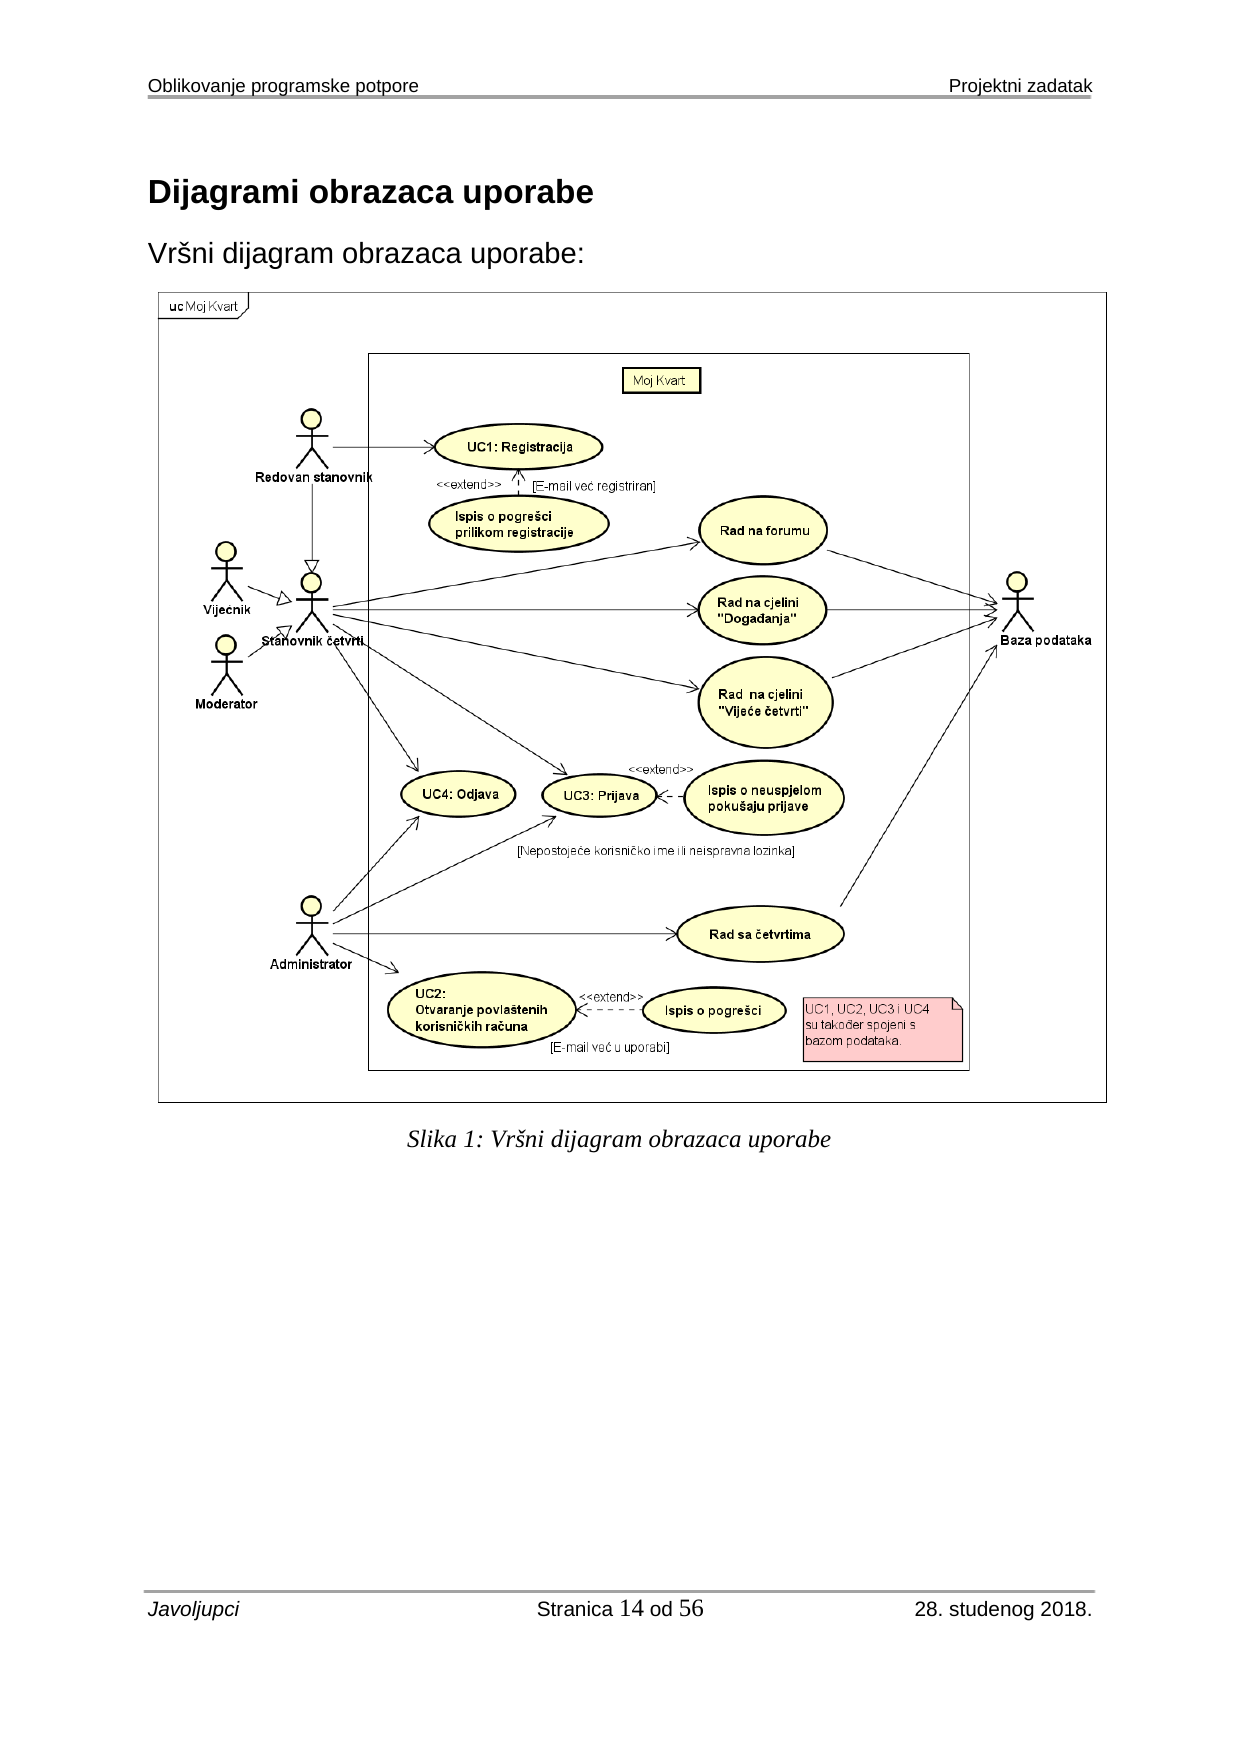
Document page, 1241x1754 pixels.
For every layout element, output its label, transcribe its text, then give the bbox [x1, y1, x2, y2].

picture [147, 282, 1115, 1112]
subtitle Dijagrami obrazaca uporabe [148, 173, 1093, 211]
subtitle Vršni dijagram obrazaca uporabe: [148, 236, 1093, 269]
picture [147, 95, 1092, 99]
text Slika 1: Vršni dijagram obrazaca uporabe [148, 1124, 1093, 1153]
